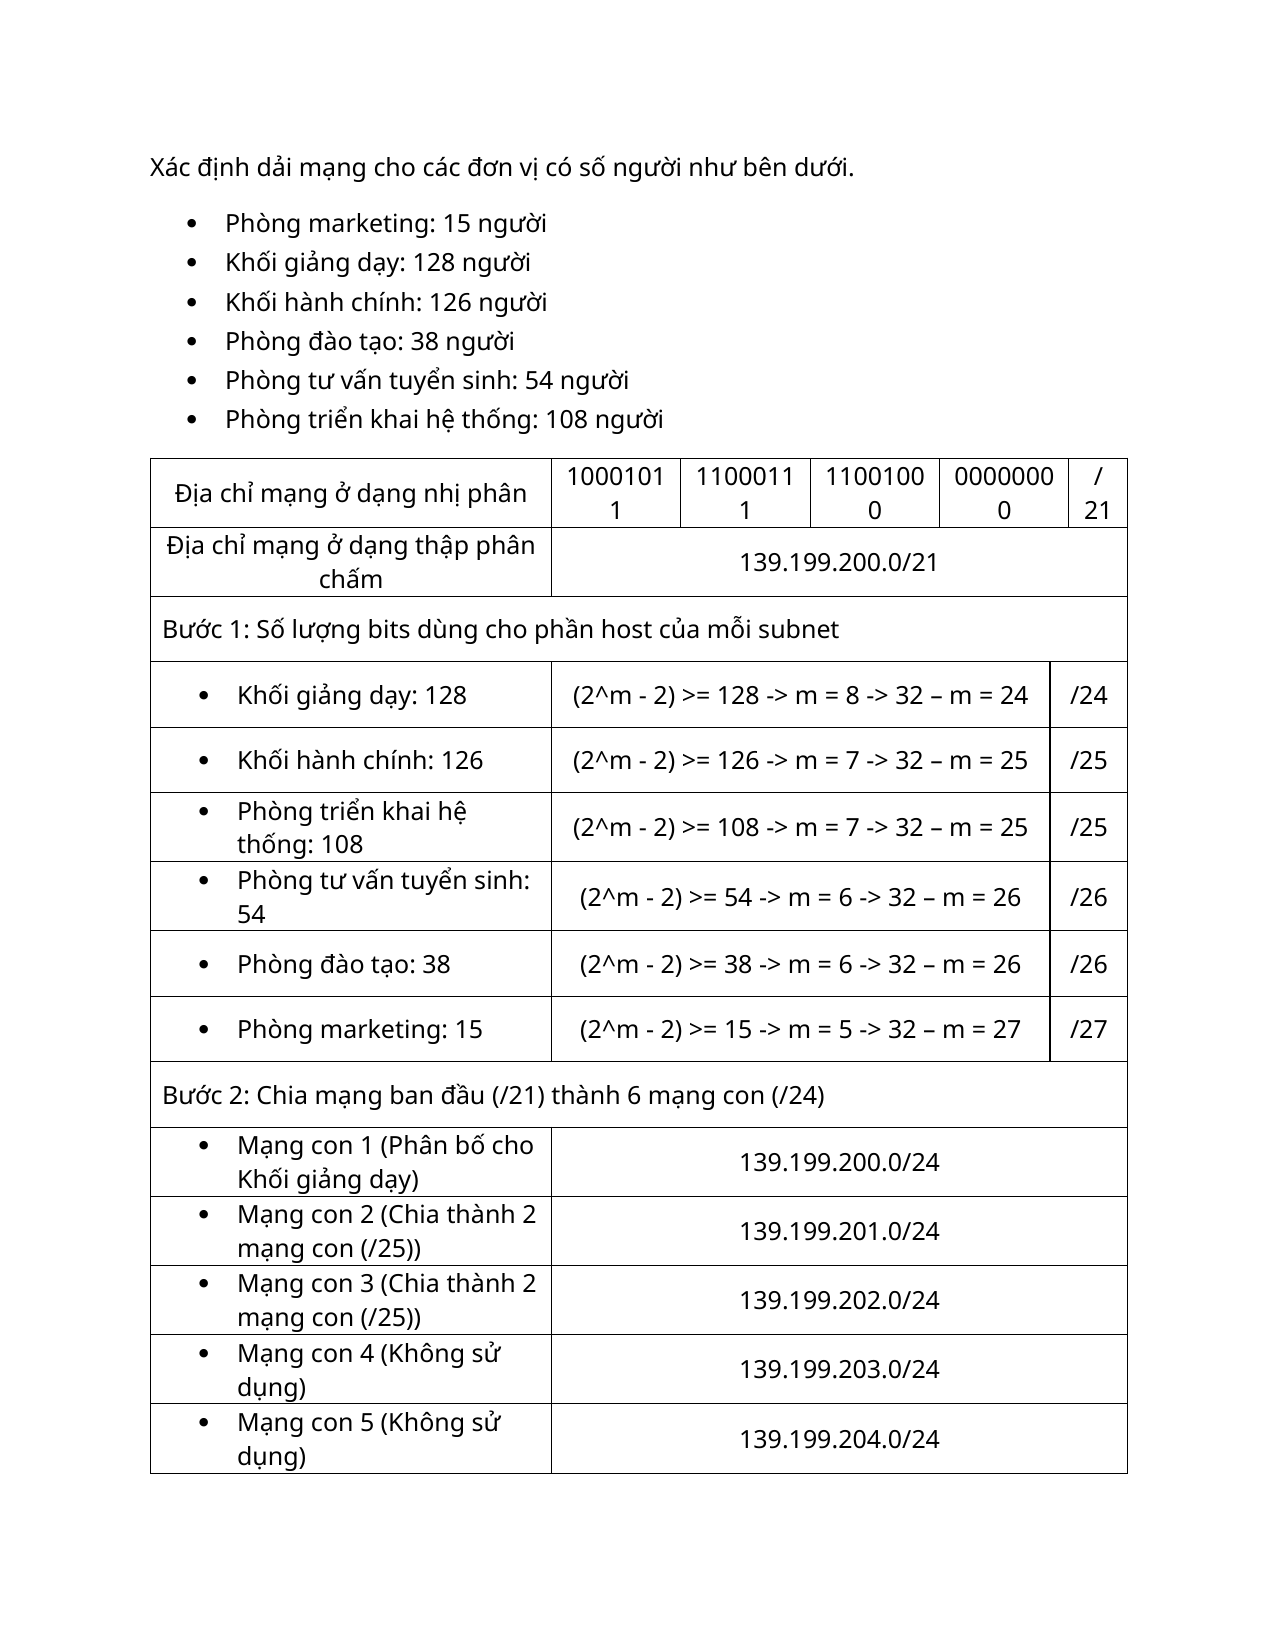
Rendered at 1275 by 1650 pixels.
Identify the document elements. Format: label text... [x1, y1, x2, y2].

table_cell /24 [1051, 662, 1127, 727]
table_cell Mạng con 3 (Chia thành 2 mạng con (/25)) [151, 1266, 551, 1334]
table_cell /25 [1051, 793, 1127, 861]
table_cell /26 [1051, 931, 1127, 996]
table_cell Mạng con 5 (Không sử dụng) [151, 1404, 551, 1472]
table_cell (2^m - 2) >= 128 -> m = 8 -> 32 – m = 24 [552, 662, 1049, 727]
table_cell /27 [1051, 997, 1127, 1061]
list Khối hành chính: 126 người [187, 284, 1125, 318]
table_header 00000000 [940, 459, 1068, 527]
table_header 11000111 [681, 459, 810, 527]
table_cell Phòng đào tạo: 38 [151, 931, 551, 996]
table_cell (2^m - 2) >= 108 -> m = 7 -> 32 – m = 25 [552, 793, 1049, 861]
text Xác định dải mạng cho các đơn vị có số người như bên dưới. [150, 150, 1125, 184]
table_cell (2^m - 2) >= 15 -> m = 5 -> 32 – m = 27 [552, 997, 1049, 1061]
table_cell (2^m - 2) >= 38 -> m = 6 -> 32 – m = 26 [552, 931, 1049, 996]
table_cell 139.199.202.0/24 [552, 1266, 1127, 1334]
table_cell Mạng con 2 (Chia thành 2 mạng con (/25)) [151, 1197, 551, 1265]
list Phòng tư vấn tuyển sinh: 54 người [187, 362, 1125, 397]
list Phòng triển khai hệ thống: 108 người [187, 402, 1125, 436]
list Khối giảng dạy: 128 người [187, 245, 1125, 279]
table_cell Khối hành chính: 126 [151, 728, 551, 792]
table_cell Mạng con 1 (Phân bố cho Khối giảng dạy) [151, 1128, 551, 1196]
table_cell Phòng marketing: 15 [151, 997, 551, 1061]
list Phòng marketing: 15 người [187, 206, 1125, 240]
table_cell 139.199.200.0/24 [552, 1128, 1127, 1196]
table_header Địa chỉ mạng ở dạng nhị phân [151, 459, 551, 527]
table_cell Bước 2: Chia mạng ban đầu (/21) thành 6 mạng con (/24) [151, 1062, 1127, 1127]
table_header /21 [1069, 459, 1127, 527]
table_cell Mạng con 4 (Không sử dụng) [151, 1335, 551, 1403]
table_cell /26 [1051, 862, 1127, 930]
table_cell 139.199.200.0/21 [552, 528, 1127, 596]
table_cell Bước 1: Số lượng bits dùng cho phần host của mỗi subnet [151, 597, 1127, 661]
table_header 11001000 [811, 459, 939, 527]
list Phòng đào tạo: 38 người [187, 323, 1125, 357]
table_cell Khối giảng dạy: 128 [151, 662, 551, 727]
table_cell Phòng tư vấn tuyển sinh: 54 [151, 862, 551, 930]
table_cell 139.199.204.0/24 [552, 1404, 1127, 1472]
table_cell 139.199.201.0/24 [552, 1197, 1127, 1265]
table_cell Phòng triển khai hệ thống: 108 [151, 793, 551, 861]
table_cell 139.199.203.0/24 [552, 1335, 1127, 1403]
table_cell /25 [1051, 728, 1127, 792]
table_cell (2^m - 2) >= 54 -> m = 6 -> 32 – m = 26 [552, 862, 1049, 930]
table_header 10001011 [552, 459, 680, 527]
table_cell Địa chỉ mạng ở dạng thập phân chấm [151, 528, 551, 596]
table_cell (2^m - 2) >= 126 -> m = 7 -> 32 – m = 25 [552, 728, 1049, 792]
